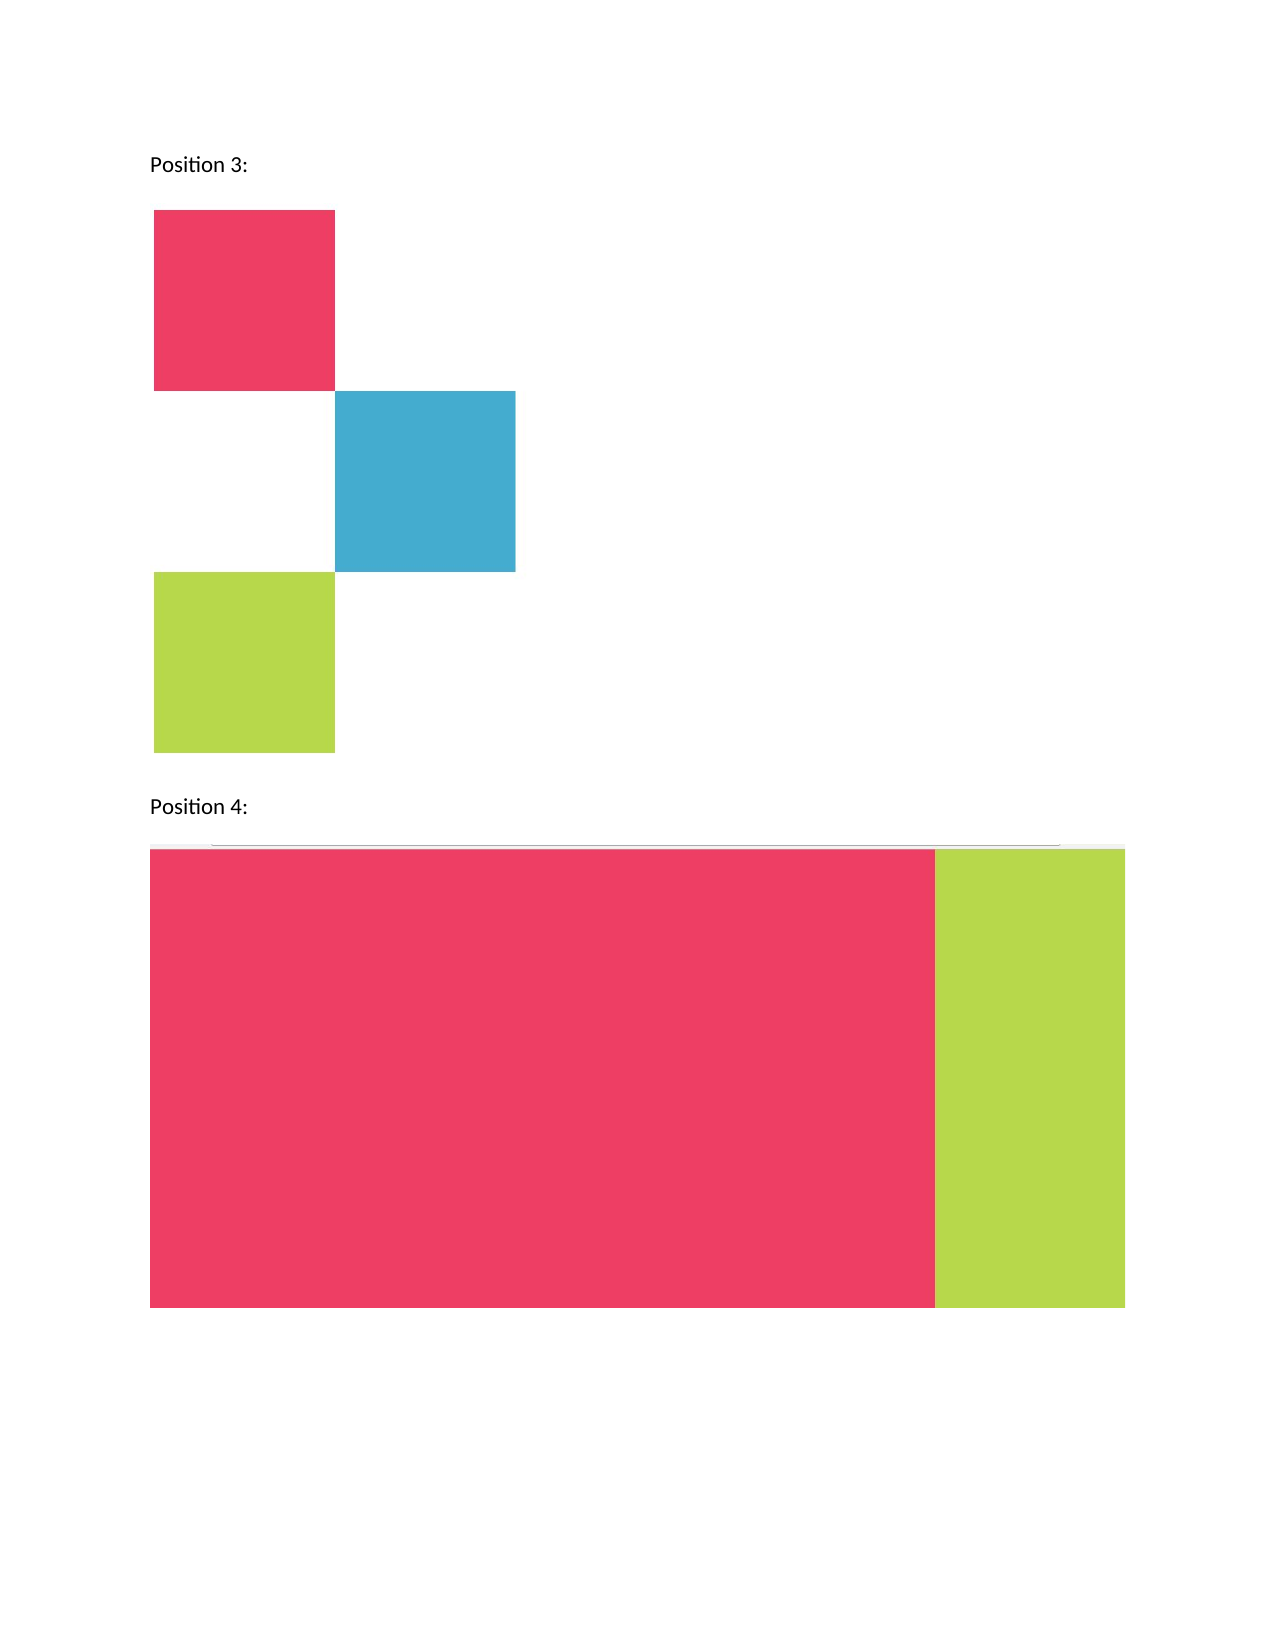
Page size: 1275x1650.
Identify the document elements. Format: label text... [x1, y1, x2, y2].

picture [150, 844, 1125, 1308]
text Position 4: [150, 792, 1125, 820]
picture [150, 203, 693, 767]
text Position 3: [150, 150, 1125, 178]
